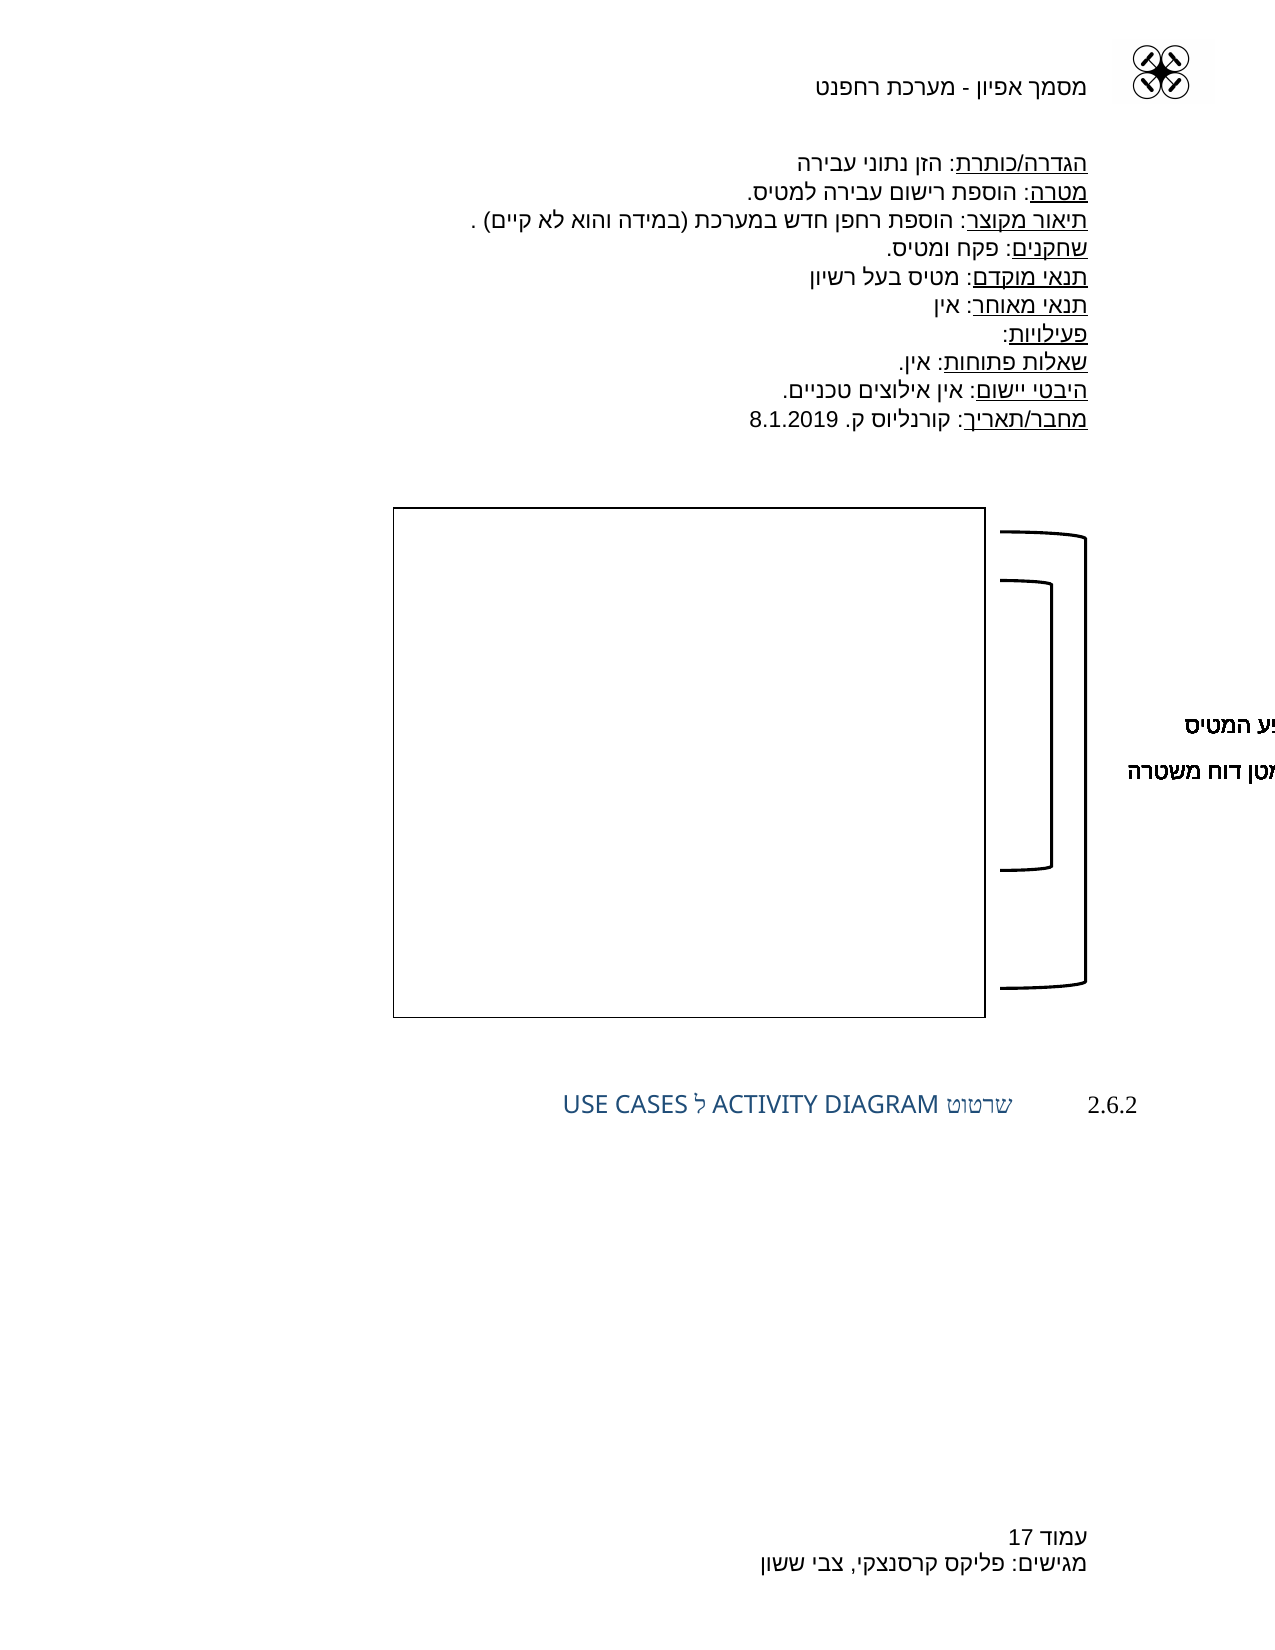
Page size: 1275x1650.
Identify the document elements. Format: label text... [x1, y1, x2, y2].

text הגדרה/כותרת: הזן נתוני עבירה מטרה: הוספת רישום עבירה למטיס. תיאור מקוצר: הוספת רחפן חדש במערכת (במידה והוא לא קיים) . שחקנים: פקח ומטיס. תנאי מוקדם: מטיס בעל רשיון תנאי מאוחר: אין פעילויות: שאלות פתוחות: אין. היבטי יישום: אין אילוצים טכניים. מחבר/תאריך: קורנליוס ק. 8.1.2019 [187, 150, 1087, 432]
subtitle שרטוט ACTIVITY DIAGRAM ל USE CASES [187, 1086, 1087, 1120]
picture [1112, 39, 1215, 104]
